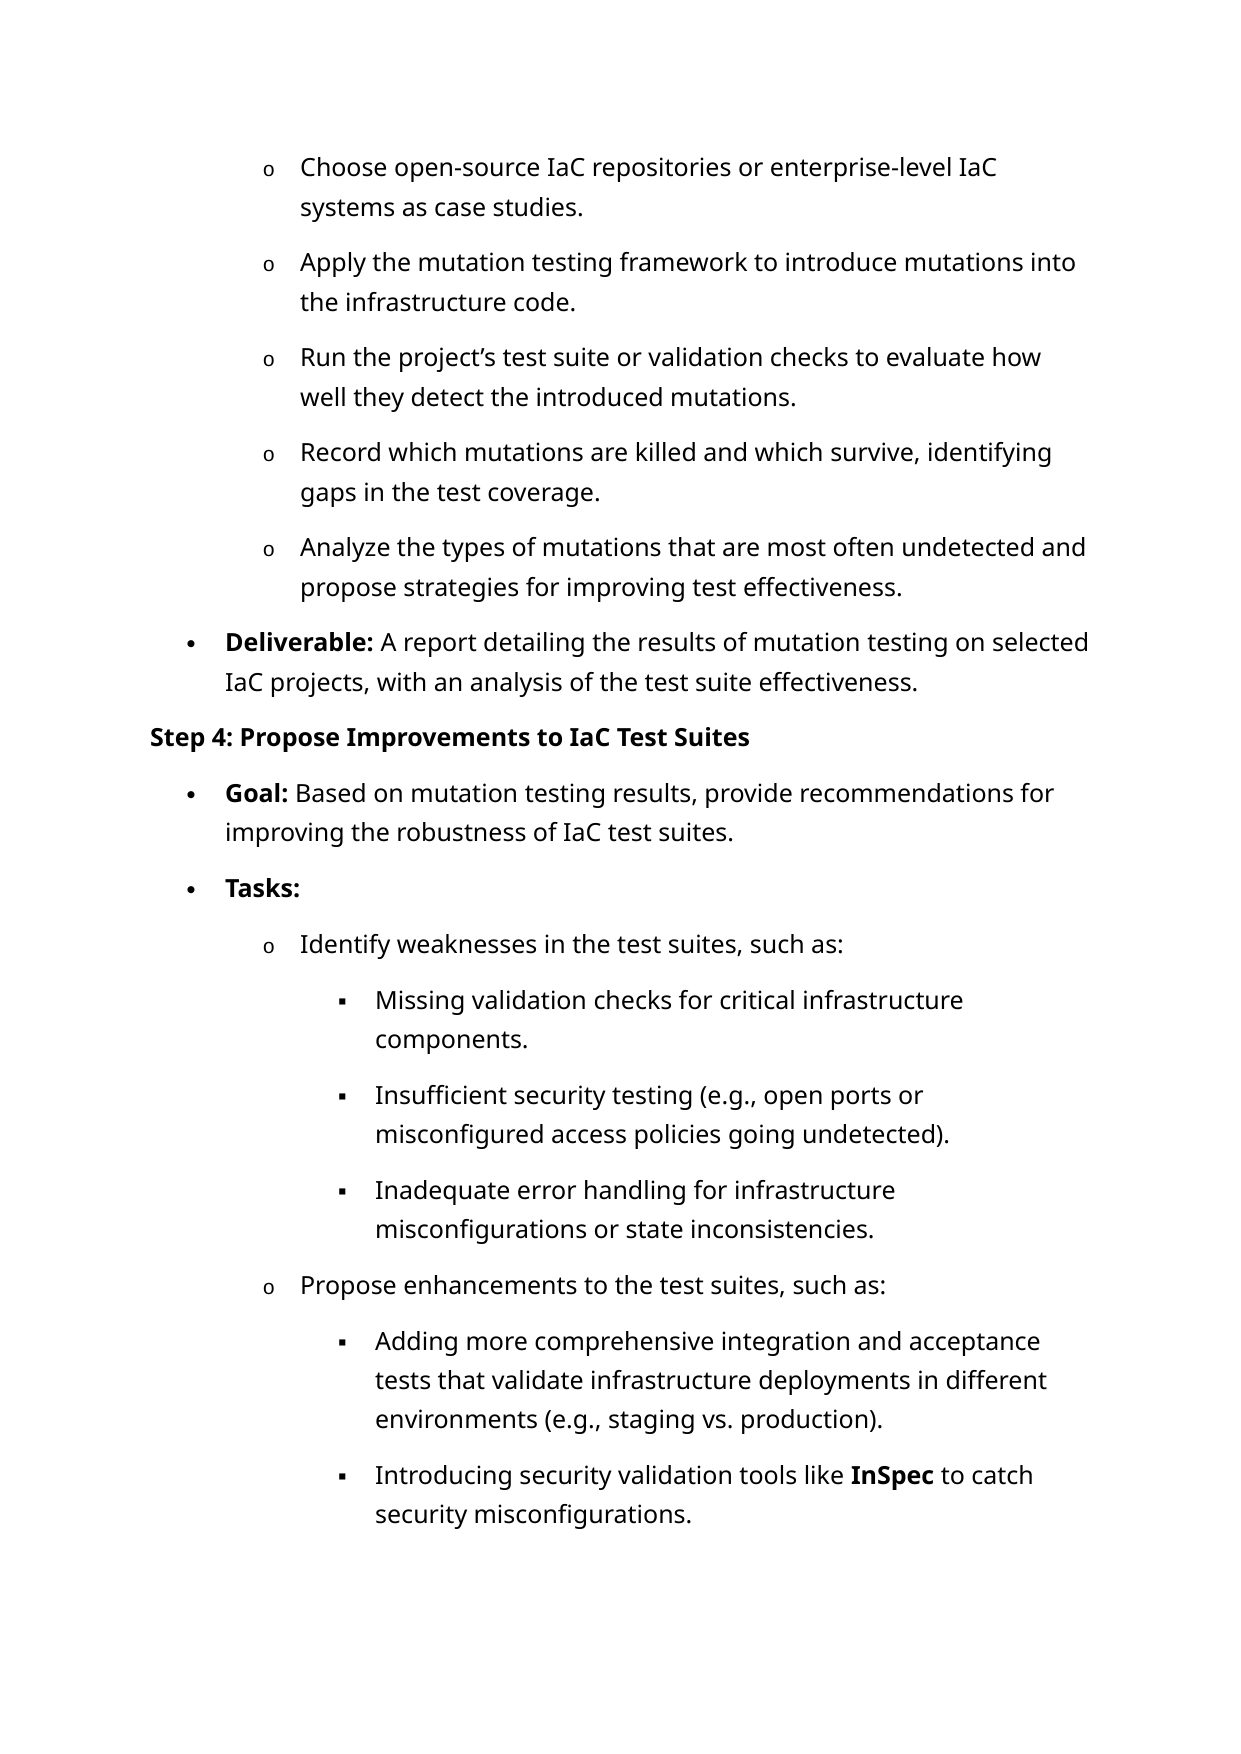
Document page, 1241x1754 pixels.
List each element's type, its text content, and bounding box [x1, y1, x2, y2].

list Goal: Based on mutation testing results, provide recommendations for improving the robustness of IaC test suites. [187, 776, 1090, 849]
list Choose open-source IaC repositories or enterprise-level IaC systems as case studies. [262, 150, 1090, 223]
list Introducing security validation tools like InSpec to catch security misconfigurations. [337, 1457, 1090, 1531]
text Step 4: Propose Improvements to IaC Test Suites [150, 720, 1090, 754]
list Propose enhancements to the test suites, such as: [262, 1267, 1090, 1302]
list Analyze the types of mutations that are most often undetected and propose strategies for improving test effectiveness. [262, 530, 1090, 603]
list Insufficient security testing (e.g., open ports or misconfigured access policies going undetected). [337, 1077, 1090, 1151]
list Run the project’s test suite or validation checks to evaluate how well they detect the introduced mutations. [262, 340, 1090, 413]
list Apply the mutation testing framework to introduce mutations into the infrastructure code. [262, 245, 1090, 318]
list Inadequate error handling for infrastructure misconfigurations or state inconsistencies. [337, 1172, 1090, 1246]
list Tasks: [187, 871, 1090, 905]
list Identify weaknesses in the test suites, such as: [262, 927, 1090, 961]
list Missing validation checks for critical infrastructure components. [337, 982, 1090, 1056]
list Deliverable: A report detailing the results of mutation testing on selected IaC projects, with an analysis of the test suite effectiveness. [187, 625, 1090, 698]
list Adding more comprehensive integration and acceptance tests that validate infrastructure deployments in different environments (e.g., staging vs. production). [337, 1323, 1090, 1436]
list Record which mutations are killed and which survive, identifying gaps in the test coverage. [262, 435, 1090, 508]
